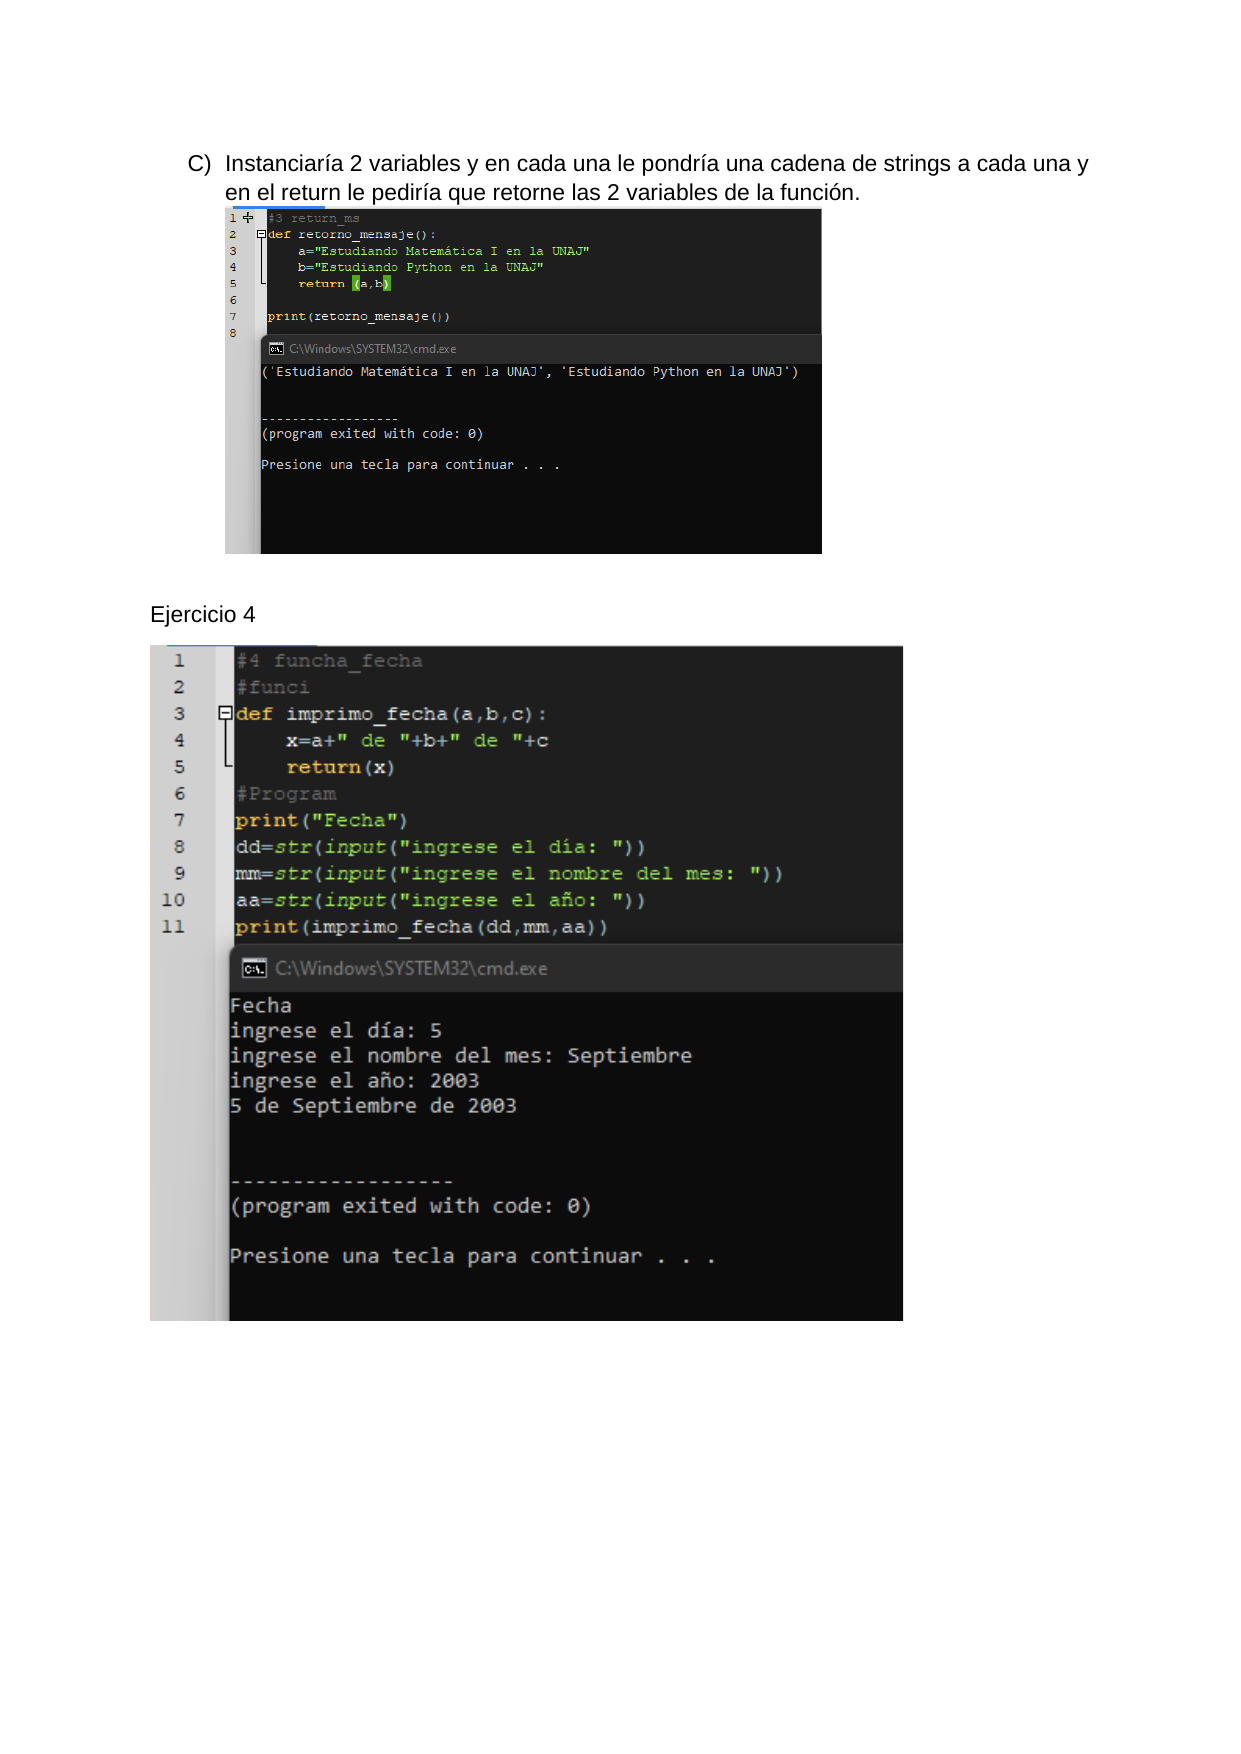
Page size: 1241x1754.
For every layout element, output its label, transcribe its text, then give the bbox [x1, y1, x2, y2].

list Instanciaría 2 variables y en cada una le pondría una cadena de strings a cada una y en el return le pediría que retorne las 2 variables de la función. [187, 150, 1090, 205]
text Ejercicio 4 [150, 601, 1090, 627]
picture [225, 206, 822, 554]
picture [150, 645, 904, 1321]
